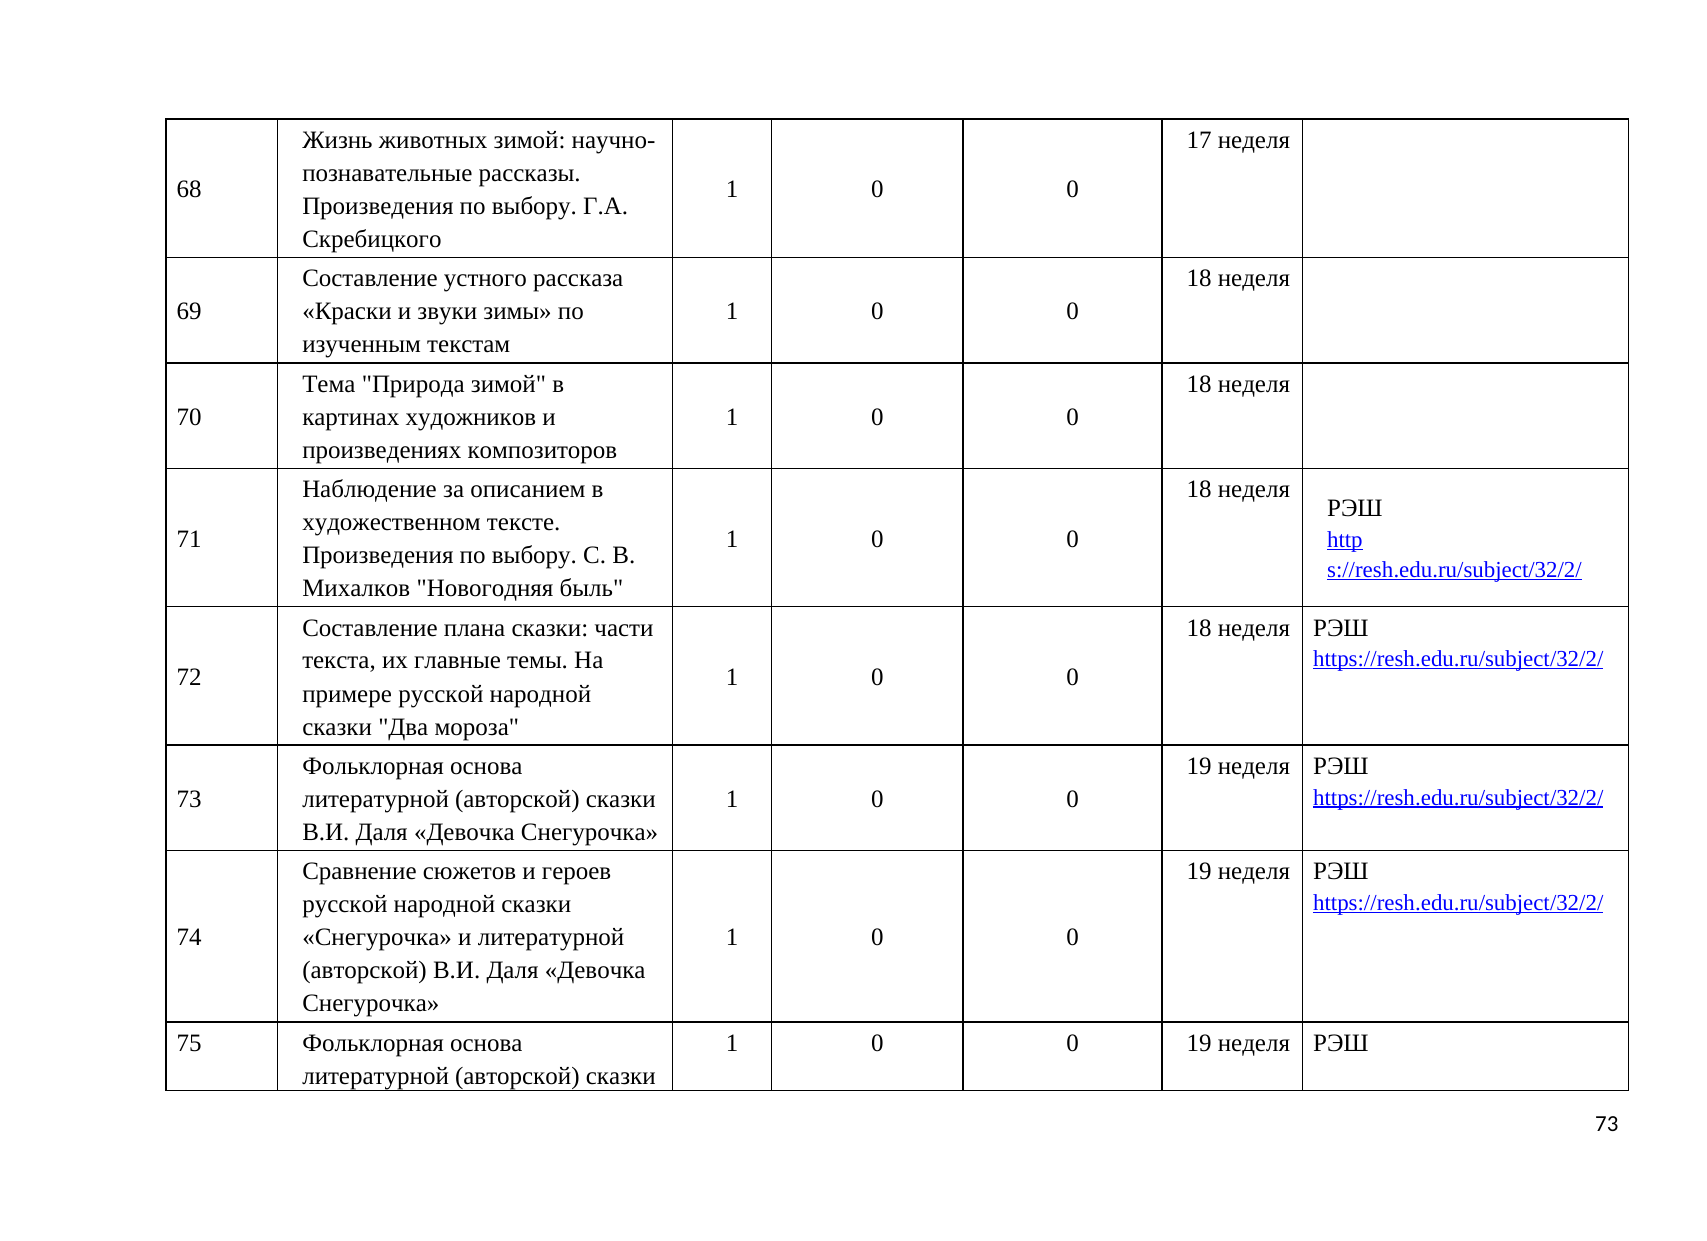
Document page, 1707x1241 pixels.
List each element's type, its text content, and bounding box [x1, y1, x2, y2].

table_cell [1303, 258, 1628, 362]
table_cell Жизнь животных зимой: научно-познавательные рассказы. Произведения по выбору. Г.А. Скребицкого [278, 120, 672, 257]
table_cell 1 [673, 120, 771, 257]
table_cell 74 [167, 851, 277, 1021]
table_cell 0 [964, 469, 1161, 606]
table_cell 0 [964, 607, 1161, 744]
table_cell 0 [772, 851, 962, 1021]
table_cell Тема "Природа зимой" в картинах художников и произведениях композиторов [278, 364, 672, 467]
table_cell 18 неделя [1163, 364, 1302, 467]
table_cell Сравнение сюжетов и героев русской народной сказки «Снегурочка» и литературной (авторской) В.И. Даля «Девочка Снегурочка» [278, 851, 672, 1021]
table_cell 0 [772, 746, 962, 850]
table_cell 19 неделя [1163, 746, 1302, 850]
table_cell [278, 1023, 672, 1090]
table_cell Составление устного рассказа «Краски и звуки зимы» по изученным текстам [278, 258, 672, 362]
table_cell 1 [673, 469, 771, 606]
table_cell 1 [673, 258, 771, 362]
table_cell [1303, 364, 1628, 467]
table_cell Составление плана сказки: части текста, их главные темы. На примере русской народной сказки "Два мороза" [278, 607, 672, 744]
table_cell 71 [167, 469, 277, 606]
table_cell 72 [167, 607, 277, 744]
table_cell 68 [167, 120, 277, 257]
table_cell 19 неделя [1163, 851, 1302, 1021]
table_cell 1 [673, 851, 771, 1021]
table_cell РЭШ https://resh.edu.ru/subject/32/2/ [1303, 746, 1628, 850]
table_cell 19 неделя [1163, 1023, 1302, 1090]
table_cell РЭШ https://resh.edu.ru/subject/32/2/ [1303, 469, 1628, 606]
table_cell 18 неделя [1163, 607, 1302, 744]
table_cell 0 [772, 364, 962, 467]
table_cell 1 [673, 364, 771, 467]
table_cell 75 [167, 1023, 277, 1090]
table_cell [1303, 1023, 1628, 1090]
table_cell 0 [964, 851, 1161, 1021]
table_cell 69 [167, 258, 277, 362]
table_cell 0 [772, 1023, 962, 1090]
table_cell 0 [964, 364, 1161, 467]
table_cell 18 неделя [1163, 469, 1302, 606]
table_cell Наблюдение за описанием в художественном тексте. Произведения по выбору. С. В. Михалков "Новогодняя быль" [278, 469, 672, 606]
table_cell 0 [772, 607, 962, 744]
table_cell 0 [964, 258, 1161, 362]
table_cell 70 [167, 364, 277, 467]
table_cell РЭШ https://resh.edu.ru/subject/32/2/ [1303, 607, 1628, 744]
table_cell [1303, 120, 1628, 257]
table_cell 1 [673, 607, 771, 744]
table_cell 1 [673, 746, 771, 850]
table_cell 1 [673, 1023, 771, 1090]
table_cell 0 [772, 258, 962, 362]
table_cell 0 [964, 1023, 1161, 1090]
table_cell 73 [167, 746, 277, 850]
table_cell РЭШ https://resh.edu.ru/subject/32/2/ [1303, 851, 1628, 1021]
table_cell 0 [772, 469, 962, 606]
table_cell 0 [772, 120, 962, 257]
table_cell 0 [964, 120, 1161, 257]
table_cell 18 неделя [1163, 258, 1302, 362]
table_cell Фольклорная основа литературной (авторской) сказки В.И. Даля «Девочка Снегурочка» [278, 746, 672, 850]
table_cell 17 неделя [1163, 120, 1302, 257]
table_cell 0 [964, 746, 1161, 850]
